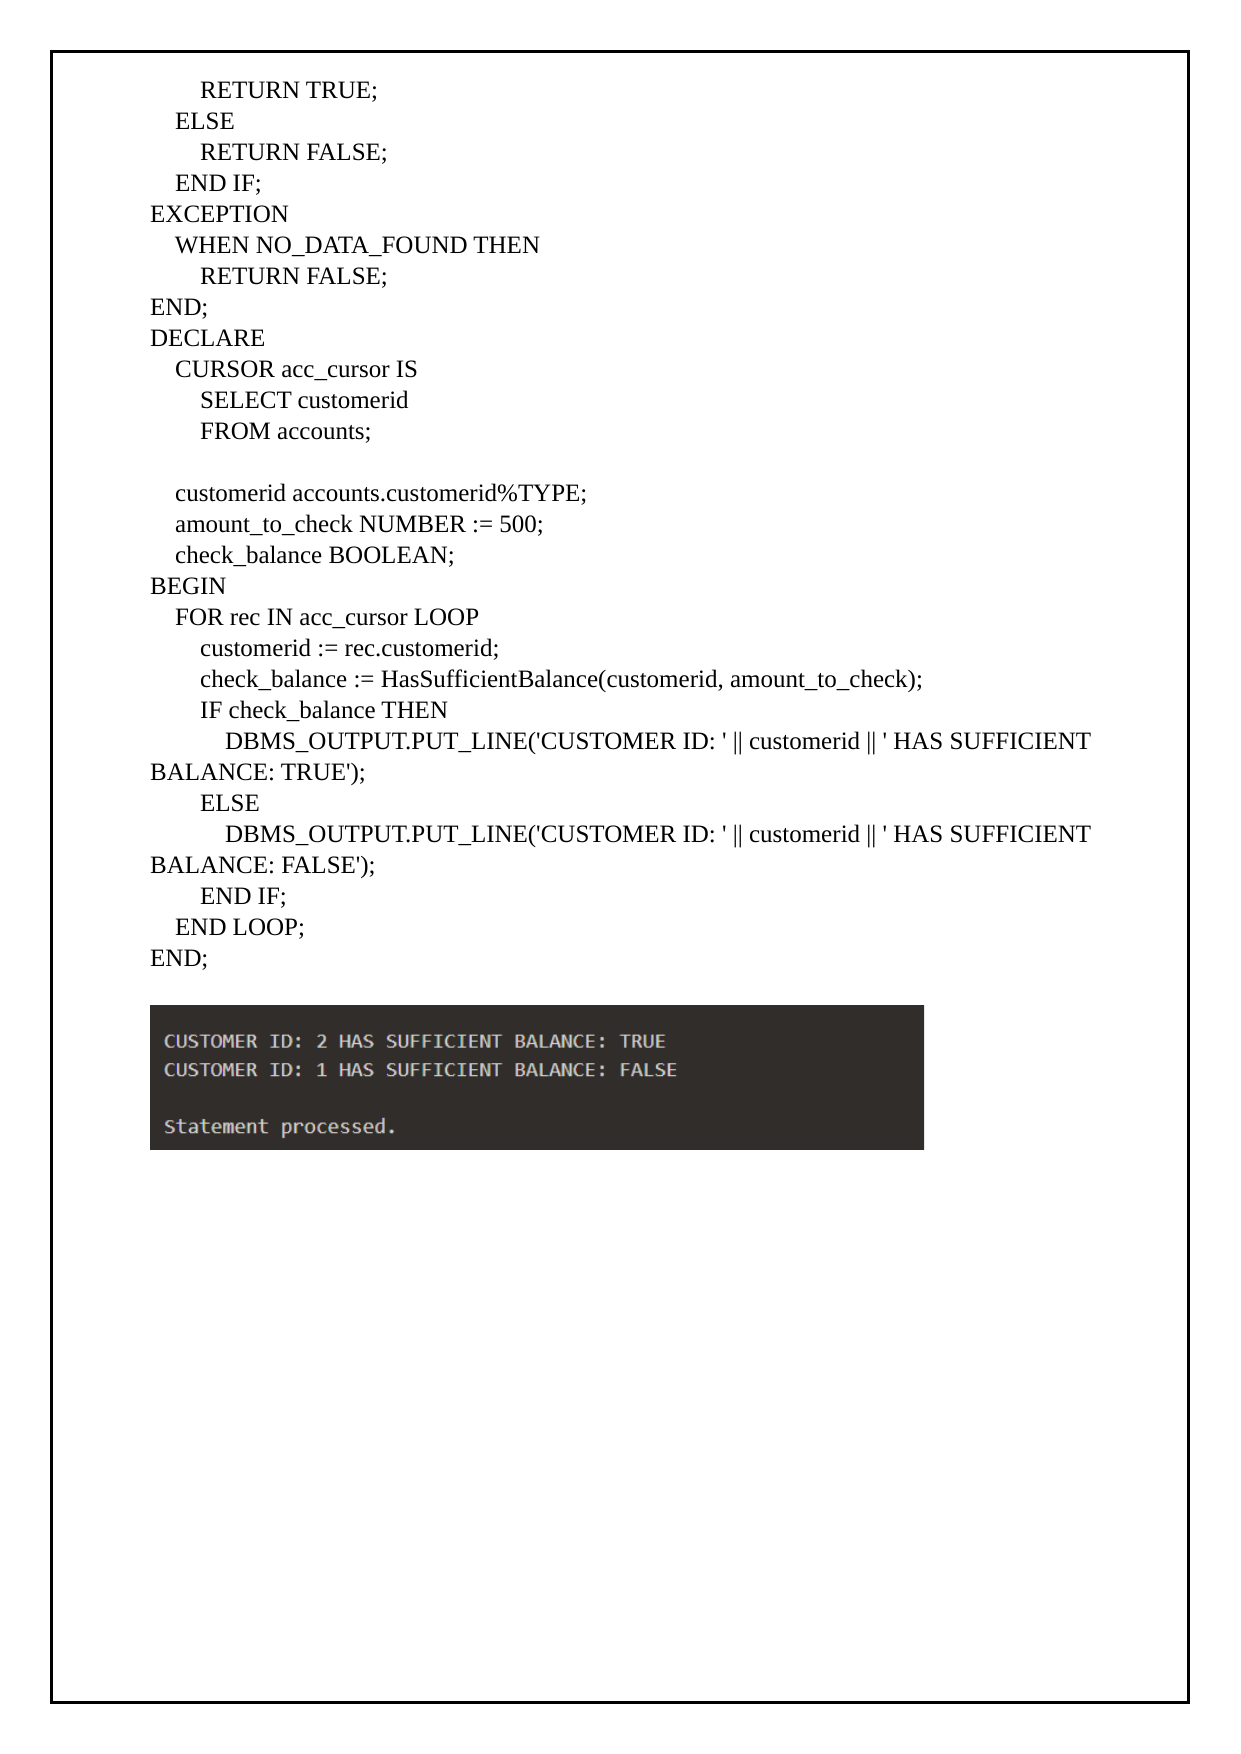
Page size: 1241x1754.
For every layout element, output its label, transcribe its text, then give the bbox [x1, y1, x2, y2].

text DBMS_OUTPUT.PUT_LINE('CUSTOMER ID: ' || customerid || ' HAS SUFFICIENT BALANCE: TRUE'); [150, 726, 1165, 786]
text customerid accounts.customerid%TYPE; [150, 478, 1165, 506]
text DBMS_OUTPUT.PUT_LINE('CUSTOMER ID: ' || customerid || ' HAS SUFFICIENT BALANCE: FALSE'); [150, 819, 1165, 879]
text FOR rec IN acc_cursor LOOP [150, 602, 1165, 631]
text RETURN FALSE; [150, 137, 1165, 166]
text CURSOR acc_cursor IS [150, 354, 1165, 383]
text EXCEPTION [150, 199, 1165, 228]
text RETURN TRUE; [150, 75, 1165, 104]
text check_balance := HasSufficientBalance(customerid, amount_to_check); [150, 664, 1165, 693]
picture [150, 1005, 925, 1150]
text IF check_balance THEN [150, 695, 1165, 724]
text DECLARE [150, 323, 1165, 352]
text WHEN NO_DATA_FOUND THEN [150, 230, 1165, 259]
text check_balance BOOLEAN; [150, 540, 1165, 568]
text END LOOP; [150, 912, 1165, 941]
text amount_to_check NUMBER := 500; [150, 509, 1165, 537]
text END IF; [150, 881, 1165, 910]
text END; [150, 943, 1165, 972]
text ELSE [150, 788, 1165, 817]
text SELECT customerid [150, 385, 1165, 414]
text END; [150, 292, 1165, 321]
text RETURN FALSE; [150, 261, 1165, 290]
text END IF; [150, 168, 1165, 197]
text customerid := rec.customerid; [150, 633, 1165, 662]
text ELSE [150, 106, 1165, 135]
text FROM accounts; [150, 416, 1165, 445]
text BEGIN [150, 571, 1165, 599]
